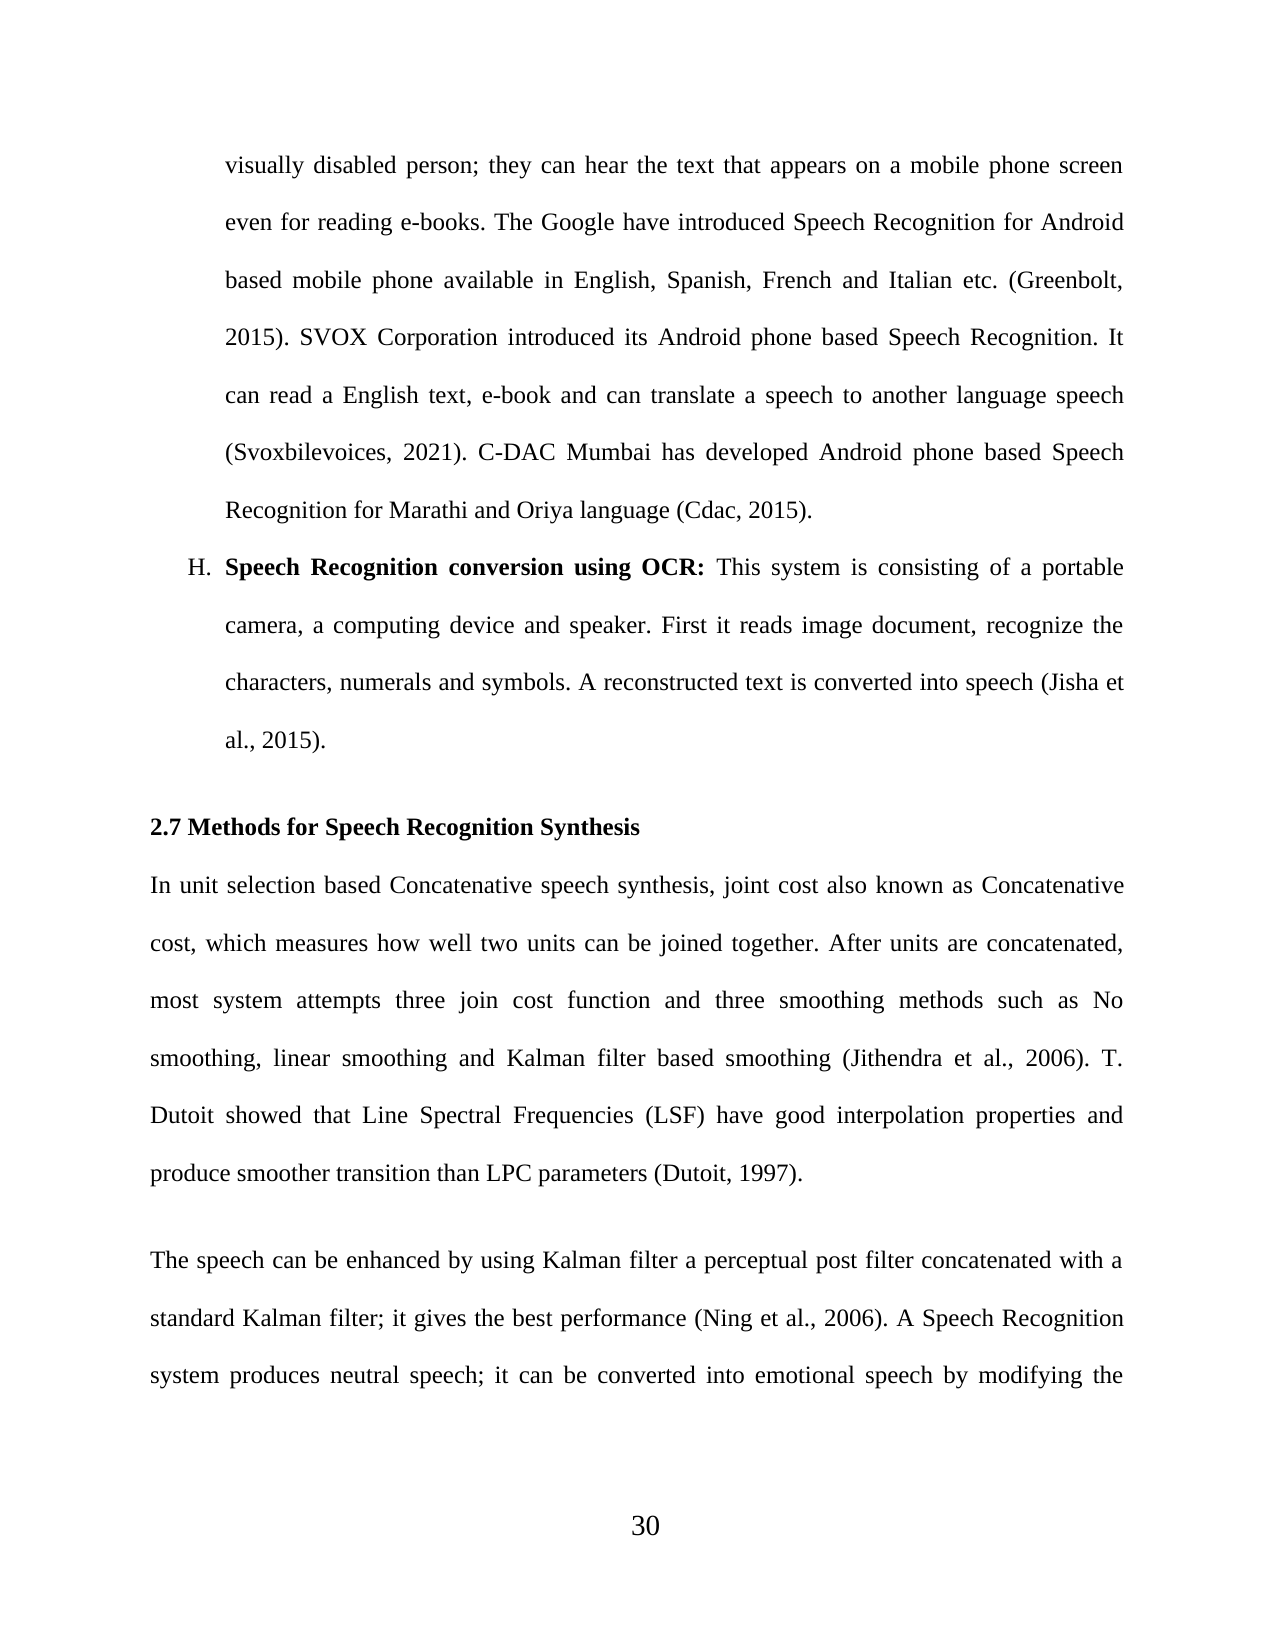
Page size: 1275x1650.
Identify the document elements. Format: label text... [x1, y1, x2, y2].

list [187, 150, 1125, 524]
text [150, 1245, 1125, 1389]
text In unit selection based Concatenative speech synthesis, joint cost also known as Concatenative cost, which measures how well two units can be joined together. After units are concatenated, most system attempts three join cost function and three smoothing methods such as No smoothing, linear smoothing and Kalman filter based smoothing (Jithendra et al., 2006). T. Dutoit showed that Line Spectral Frequencies (LSF) have good interpolation properties and produce smoother transition than LPC parameters (Dutoit, 1997). [150, 870, 1125, 1187]
text 2.7 Methods for Speech Recognition Synthesis [150, 812, 1125, 841]
list Speech Recognition conversion using OCR: This system is consisting of a portable camera, a computing device and speaker. First it reads image document, recognize the characters, numerals and symbols. A reconstructed text is converted into speech (Jisha et al., 2015). [187, 552, 1125, 754]
